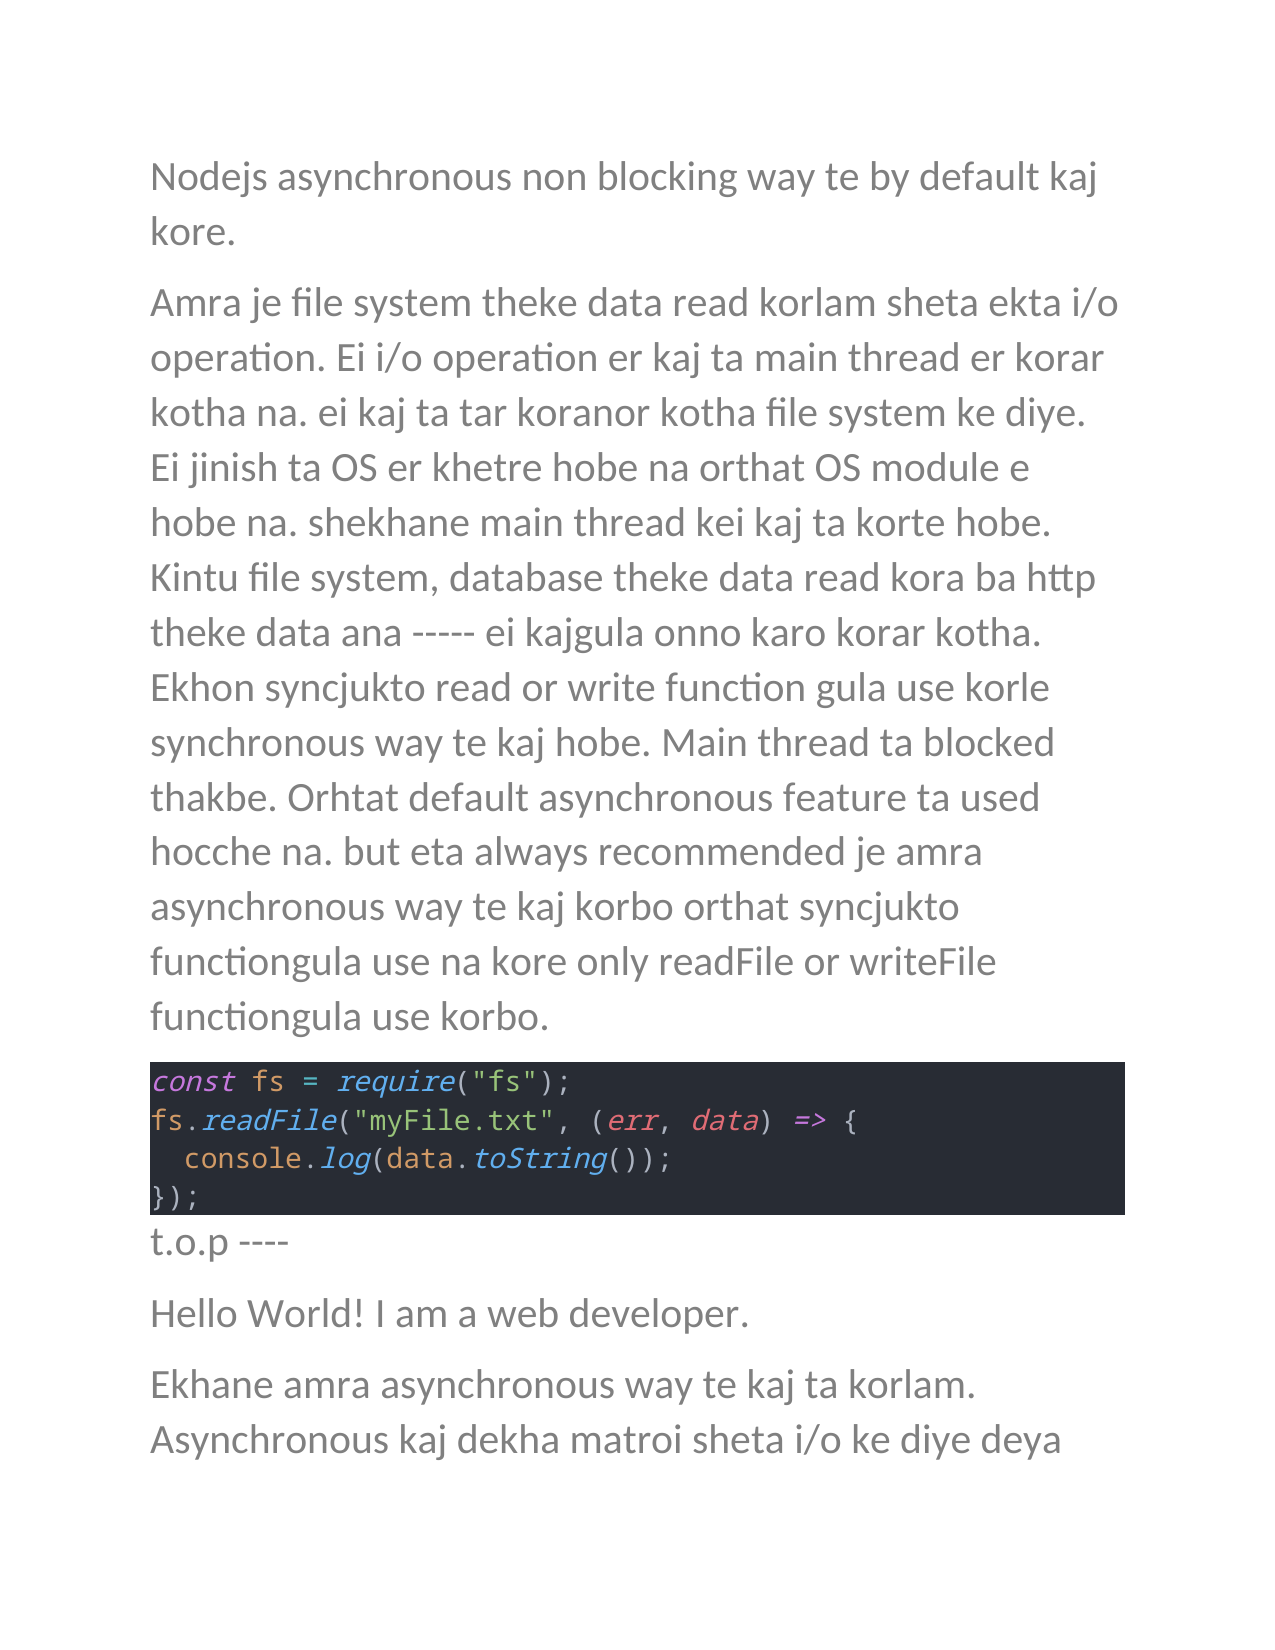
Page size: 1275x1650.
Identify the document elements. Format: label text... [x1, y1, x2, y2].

text fs.readFile("myFile.txt", (err, data) => { [150, 1100, 1125, 1138]
text Hello World! I am a web developer. [150, 1287, 1125, 1337]
text Amra je file system theke data read korlam sheta ekta i/o operation. Ei i/o operation er kaj ta main thread er korar kotha na. ei kaj ta tar koranor kotha file system ke diye. Ei jinish ta OS er khetre hobe na orthat OS module e hobe na. shekhane main thread kei kaj ta korte hobe. Kintu file system, database theke data read kora ba http theke data ana ----- ei kajgula onno karo korar kotha. Ekhon syncjukto read or write function gula use korle synchronous way te kaj hobe. Main thread ta blocked thakbe. Orhtat default asynchronous feature ta used hocche na. but eta always recommended je amra asynchronous way te kaj korbo orthat syncjukto functiongula use na kore only readFile or writeFile functiongula use korbo. [150, 276, 1125, 1041]
text console.log(data.toString()); [150, 1138, 1125, 1177]
text t.o.p ---- [150, 1215, 1125, 1266]
text }); [150, 1177, 1125, 1215]
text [150, 1358, 1125, 1464]
text const fs = require("fs"); [150, 1062, 1125, 1100]
text Nodejs asynchronous non blocking way te by default kaj kore. [150, 150, 1125, 256]
